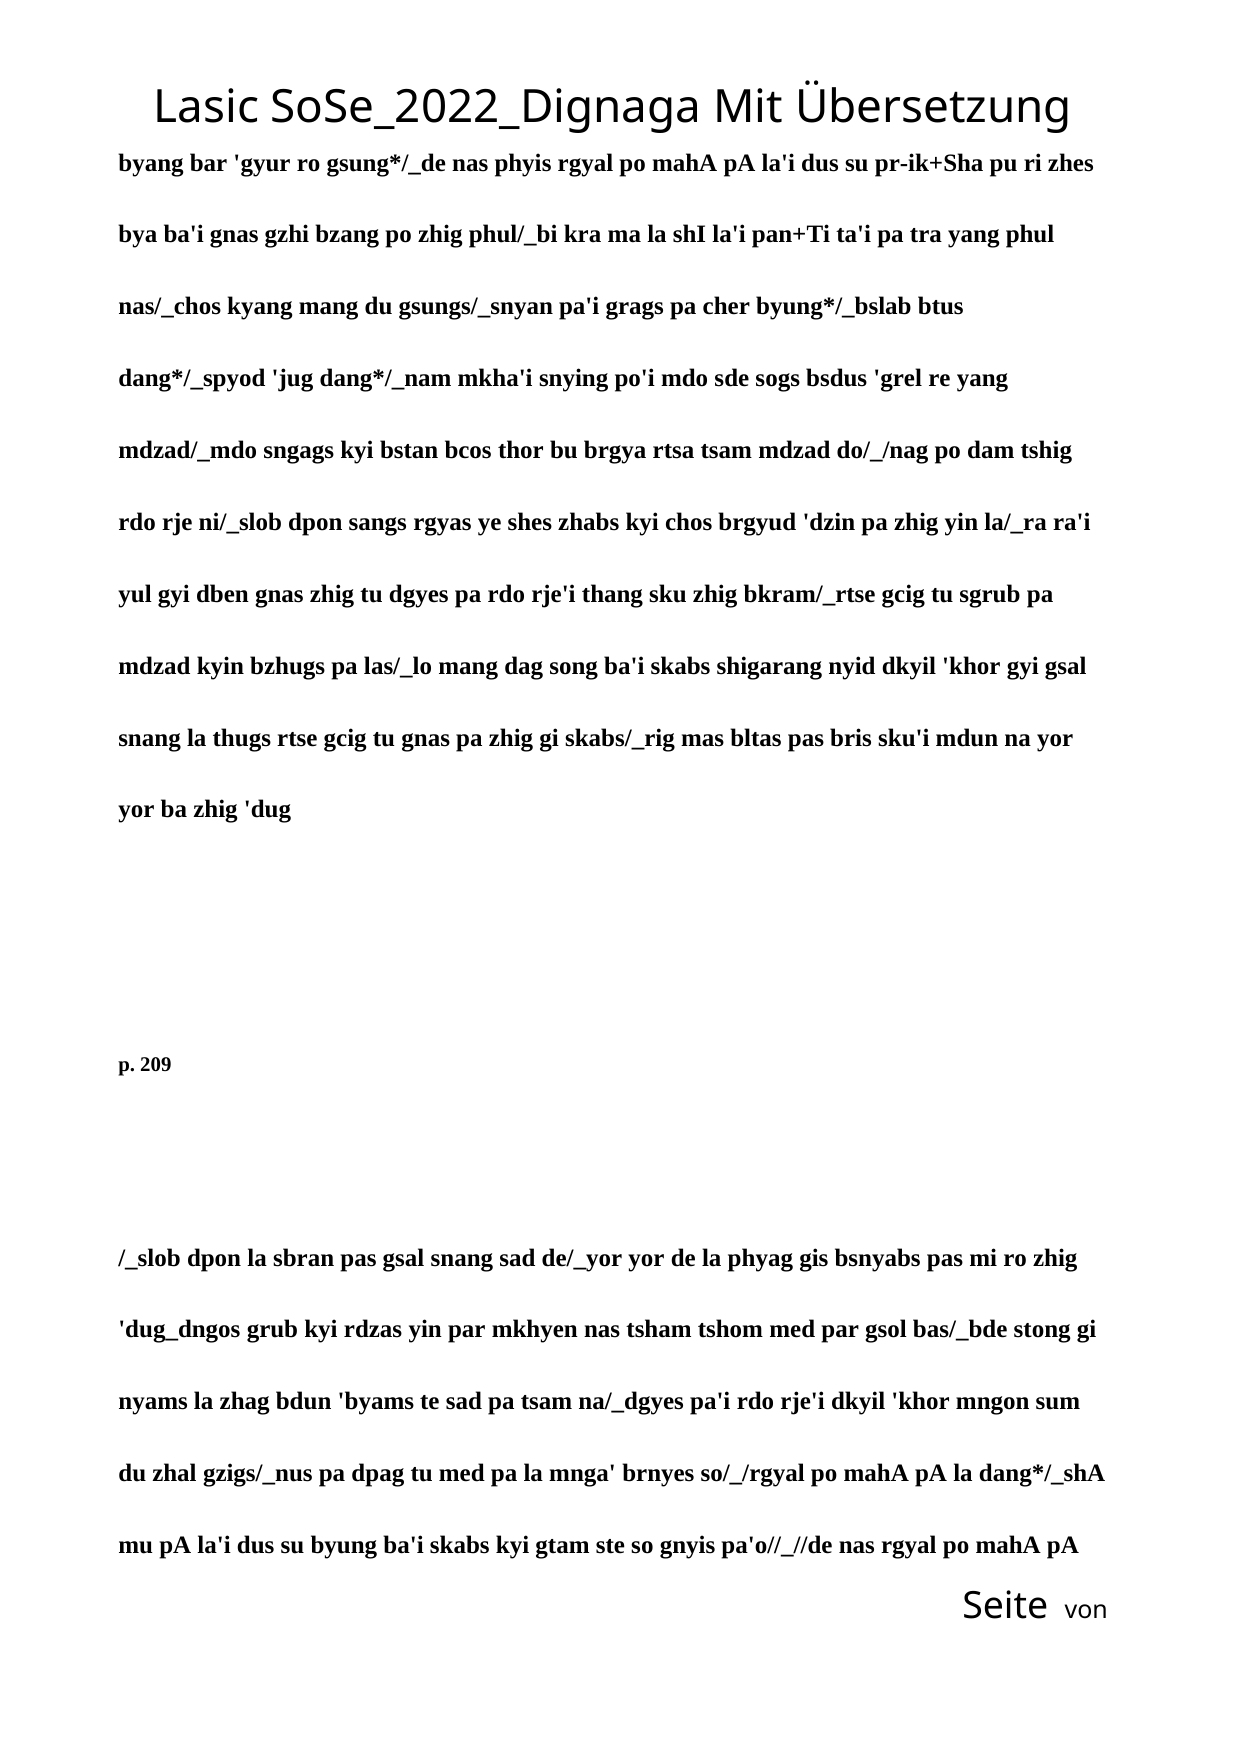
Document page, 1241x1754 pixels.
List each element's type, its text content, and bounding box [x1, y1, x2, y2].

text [118, 148, 1107, 823]
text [118, 1243, 1107, 1559]
text p. 209 [118, 1052, 1107, 1076]
